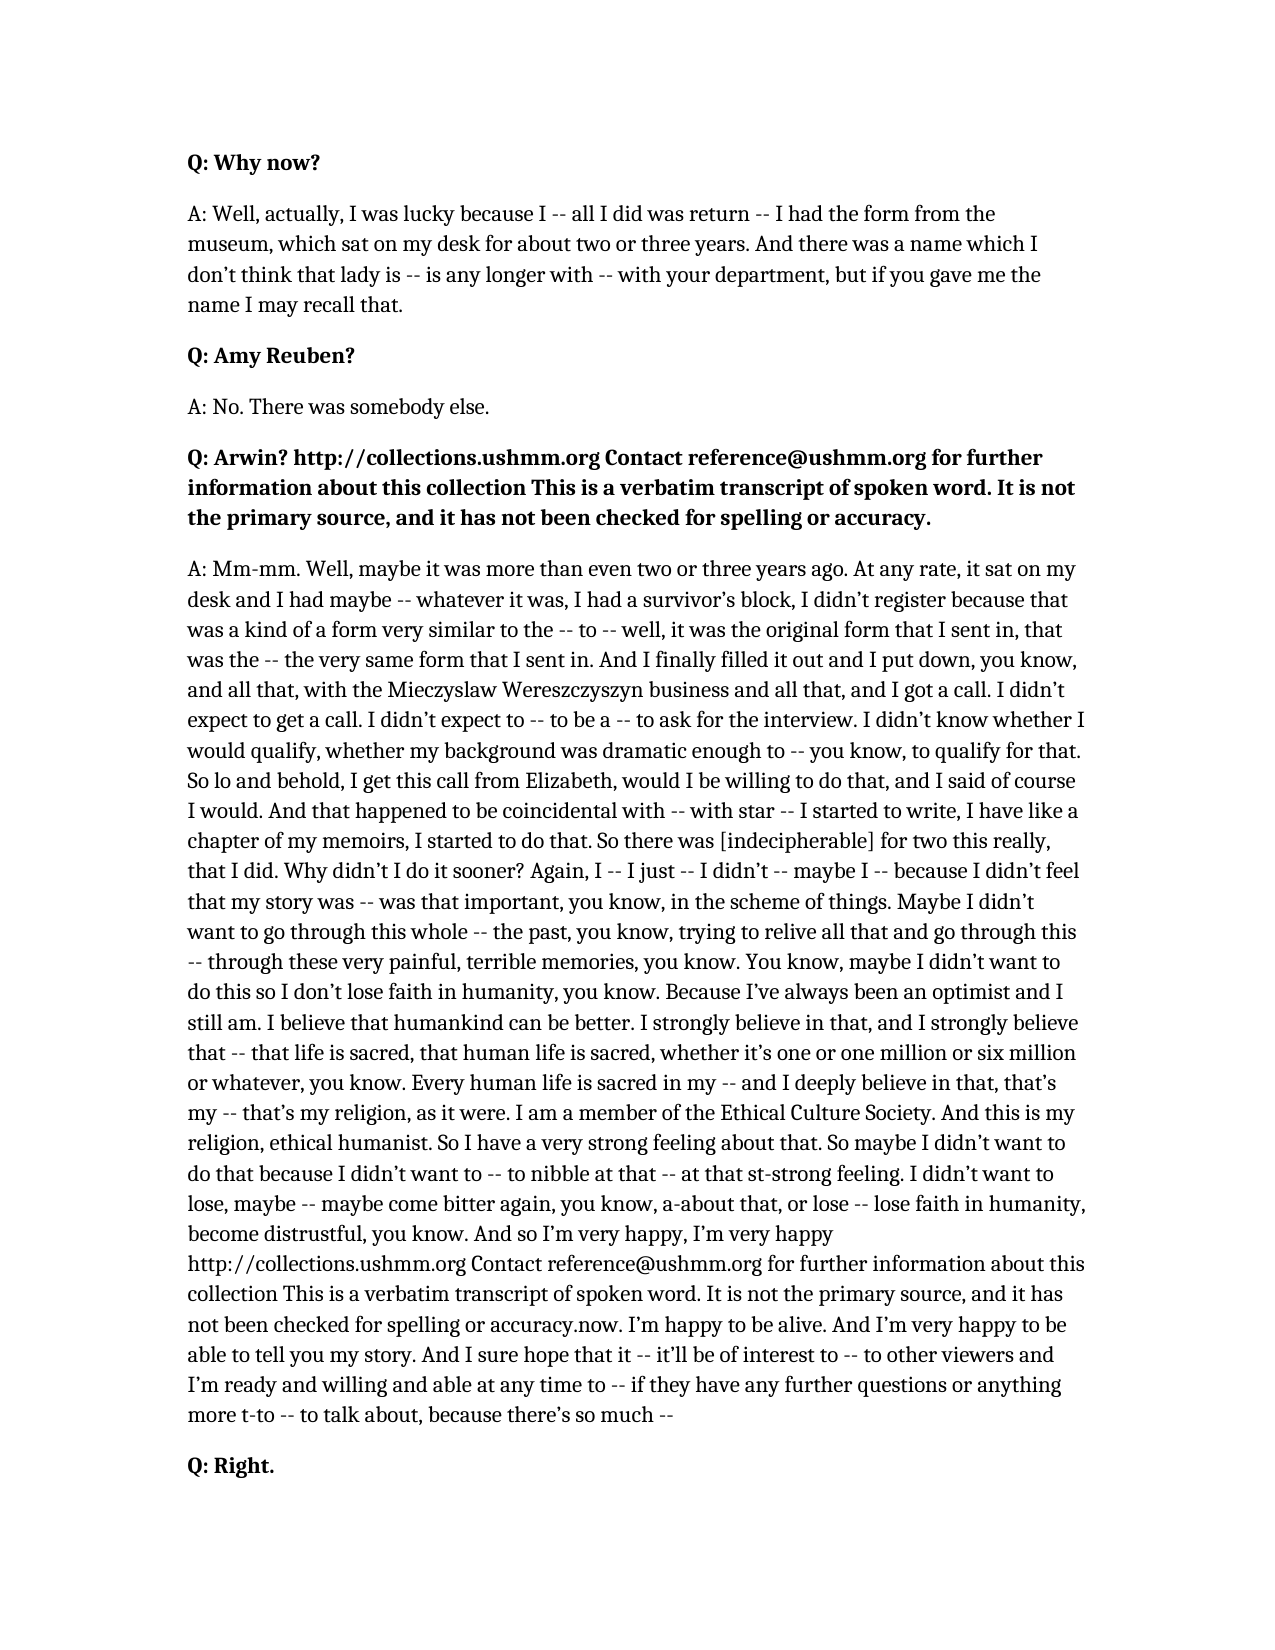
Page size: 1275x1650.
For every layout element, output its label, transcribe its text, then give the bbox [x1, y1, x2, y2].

text Q: Right. [187, 1453, 1087, 1479]
text A: No. There was somebody else. [187, 394, 1087, 420]
text A: Mm-mm. Well, maybe it was more than even two or three years ago. At any rate, it sat on my desk and I had maybe -- whatever it was, I had a survivor’s block, I didn’t register because that was a kind of a form very similar to the -- to -- well, it was the original form that I sent in, that was the -- the very same form that I sent in. And I finally filled it out and I put down, you know, and all that, with the Mieczyslaw Wereszczyszyn business and all that, and I got a call. I didn’t expect to get a call. I didn’t expect to -- to be a -- to ask for the interview. I didn’t know whether I would qualify, whether my background was dramatic enough to -- you know, to qualify for that. So lo and behold, I get this call from Elizabeth, would I be willing to do that, and I said of course I would. And that happened to be coincidental with -- with star -- I started to write, I have like a chapter of my memoirs, I started to do that. So there was [indecipherable] for two this really, that I did. Why didn’t I do it sooner? Again, I -- I just -- I didn’t -- maybe I -- because I didn’t feel that my story was -- was that important, you know, in the scheme of things. Maybe I didn’t want to go through this whole -- the past, you know, trying to relive all that and go through this -- through these very painful, terrible memories, you know. You know, maybe I didn’t want to do this so I don’t lose faith in humanity, you know. Because I’ve always been an optimist and I still am. I believe that humankind can be better. I strongly believe in that, and I strongly believe that -- that life is sacred, that human life is sacred, whether it’s one or one million or six million or whatever, you know. Every human life is sacred in my -- and I deeply believe in that, that’s my -- that’s my religion, as it were. I am a member of the Ethical Culture Society. And this is my religion, ethical humanist. So I have a very strong feeling about that. So maybe I didn’t want to do that because I didn’t want to -- to nibble at that -- at that st-strong feeling. I didn’t want to lose, maybe -- maybe come bitter again, you know, a-about that, or lose -- lose faith in humanity, become distrustful, you know. And so I’m very happy, I’m very happy http://collections.ushmm.org Contact reference@ushmm.org for further information about this collection This is a verbatim transcript of spoken word. It is not the primary source, and it has not been checked for spelling or accuracy.now. I’m happy to be alive. And I’m very happy to be able to tell you my story. And I sure hope that it -- it’ll be of interest to -- to other viewers and I’m ready and willing and able at any time to -- if they have any further questions or anything more t-to -- to talk about, because there’s so much -- [187, 556, 1087, 1428]
text A: Well, actually, I was lucky because I -- all I did was return -- I had the form from the museum, which sat on my desk for about two or three years. And there was a name which I don’t think that lady is -- is any longer with -- with your department, but if you gave me the name I may recall that. [187, 201, 1087, 318]
text Q: Why now? [187, 150, 1087, 176]
text Q: Amy Reuben? [187, 343, 1087, 369]
text Q: Arwin? http://collections.ushmm.org Contact reference@ushmm.org for further information about this collection This is a verbatim transcript of spoken word. It is not the primary source, and it has not been checked for spelling or accuracy. [187, 445, 1087, 532]
